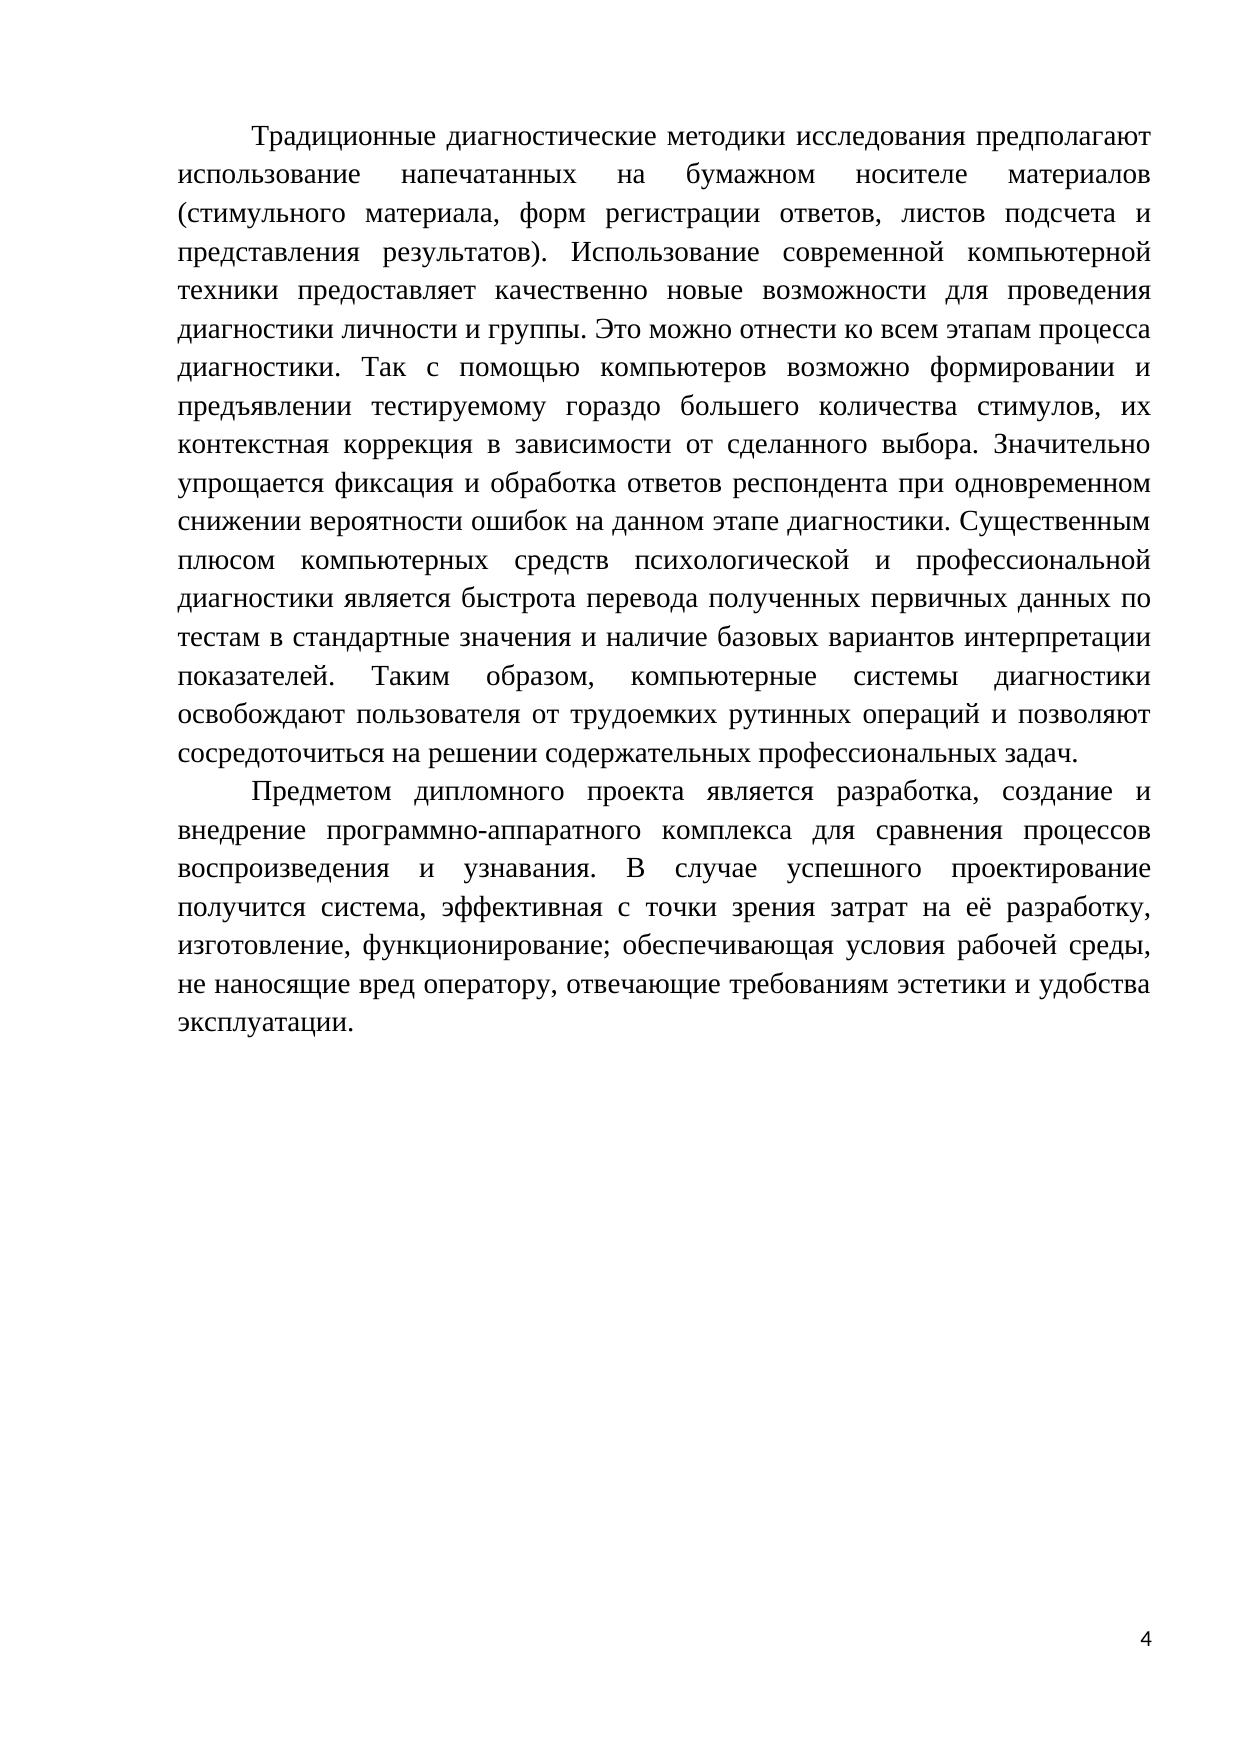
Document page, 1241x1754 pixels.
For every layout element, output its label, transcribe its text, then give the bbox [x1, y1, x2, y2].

text Традиционные диагностические методики исследования предполагают использование напечатанных на бумажном носителе материалов (стимульного материала, форм регистрации ответов, листов подсчета и представления результатов). Использование современной компьютерной техники предоставляет качественно новые возможности для проведения диагностики личности и группы. Это можно отнести ко всем этапам процесса диагностики. Так с помощью компьютеров возможно формировании и предъявлении тестируемому гораздо большего количества стимулов, их контекстная коррекция в зависимости от сделанного выбора. Значительно упрощается фиксация и обработка ответов респондента при одновременном снижении вероятности ошибок на данном этапе диагностики. Существенным плюсом компьютерных средств психологической и профессиональной диагностики является быстрота перевода полученных первичных данных по тестам в стандартные значения и наличие базовых вариантов интерпретации показателей. Таким образом, компьютерные системы диагностики освобождают пользователя от трудоемких рутинных операций и позволяют сосредоточиться на решении содержательных профессиональных задач. [177, 118, 1152, 768]
text Предметом дипломного проекта является разработка, создание и внедрение программно-аппаратного комплекса для сравнения процессов воспроизведения и узнавания. В случае успешного проектирование получится система, эффективная с точки зрения затрат на её разработку, изготовление, функционирование; обеспечивающая условия рабочей среды, не наносящие вред оператору, отвечающие требованиям эстетики и удобства эксплуатации. [177, 773, 1152, 1038]
